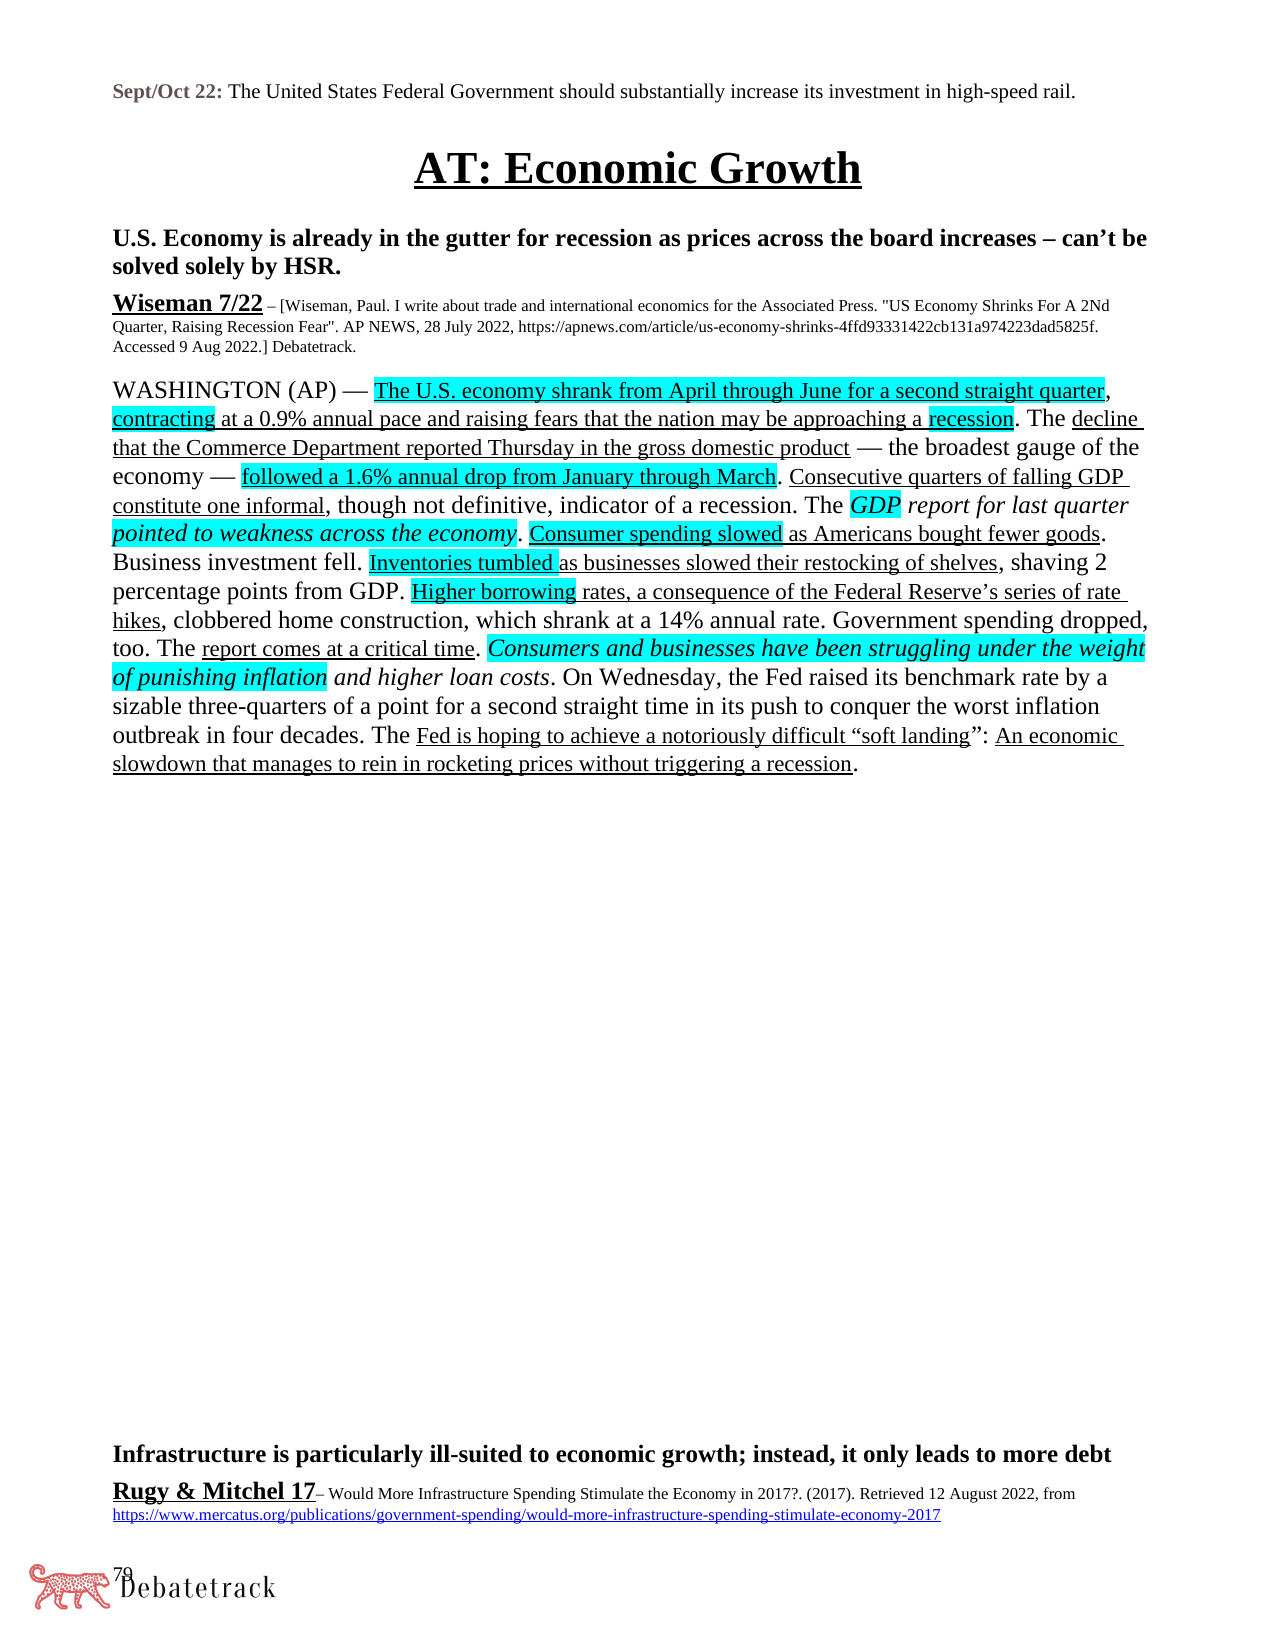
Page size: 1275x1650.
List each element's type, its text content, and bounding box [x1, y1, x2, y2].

text WASHINGTON (AP) — The U.S. economy shrank from April through June for a second straight quarter, contracting at a 0.9% annual pace and raising fears that the nation may be approaching a recession. The decline that the Commerce Department reported Thursday in the gross domestic product — the broadest gauge of the economy — followed a 1.6% annual drop from January through March. Consecutive quarters of falling GDP constitute one informal, though not definitive, indicator of a recession. The GDP report for last quarter pointed to weakness across the economy. Consumer spending slowed as Americans bought fewer goods. Business investment fell. Inventories tumbled as businesses slowed their restocking of shelves, shaving 2 percentage points from GDP. Higher borrowing rates, a consequence of the Federal Reserve’s series of rate hikes, clobbered home construction, which shrank at a 14% annual rate. Government spending dropped, too. The report comes at a critical time. Consumers and businesses have been struggling under the weight of punishing inflation and higher loan costs. On Wednesday, the Fed raised its benchmark rate by a sizable three-quarters of a point for a second straight time in its push to conquer the worst inflation outbreak in four decades. The Fed is hoping to achieve a notoriously difficult “soft landing”: An economic slowdown that manages to rein in rocketing prices without triggering a recession. [112, 375, 1163, 777]
subtitle Infrastructure is particularly ill-suited to economic growth; instead, it only leads to more debt [112, 1439, 1163, 1468]
picture [27, 1543, 286, 1634]
subtitle AT: Economic Growth [112, 141, 1163, 193]
subtitle U.S. Economy is already in the gutter for recession as prices across the board increases – can’t be solved solely by HSR. [112, 223, 1163, 280]
text Wiseman 7/22 – [Wiseman, Paul. I write about trade and international economics for the Associated Press. "US Economy Shrinks For A 2Nd Quarter, Raising Recession Fear". AP NEWS, 28 July 2022, https://apnews.com/article/us-economy-shrinks-4ffd93331422cb131a974223dad5825f. Accessed 9 Aug 2022.] Debatetrack. [112, 288, 1163, 356]
text Rugy & Mitchel 17– Would More Infrastructure Spending Stimulate the Economy in 2017?. (2017). Retrieved 12 August 2022, from https://www.mercatus.org/publications/government-spending/would-more-infrastructure-spending-stimulate-economy-2017 [112, 1476, 1163, 1524]
